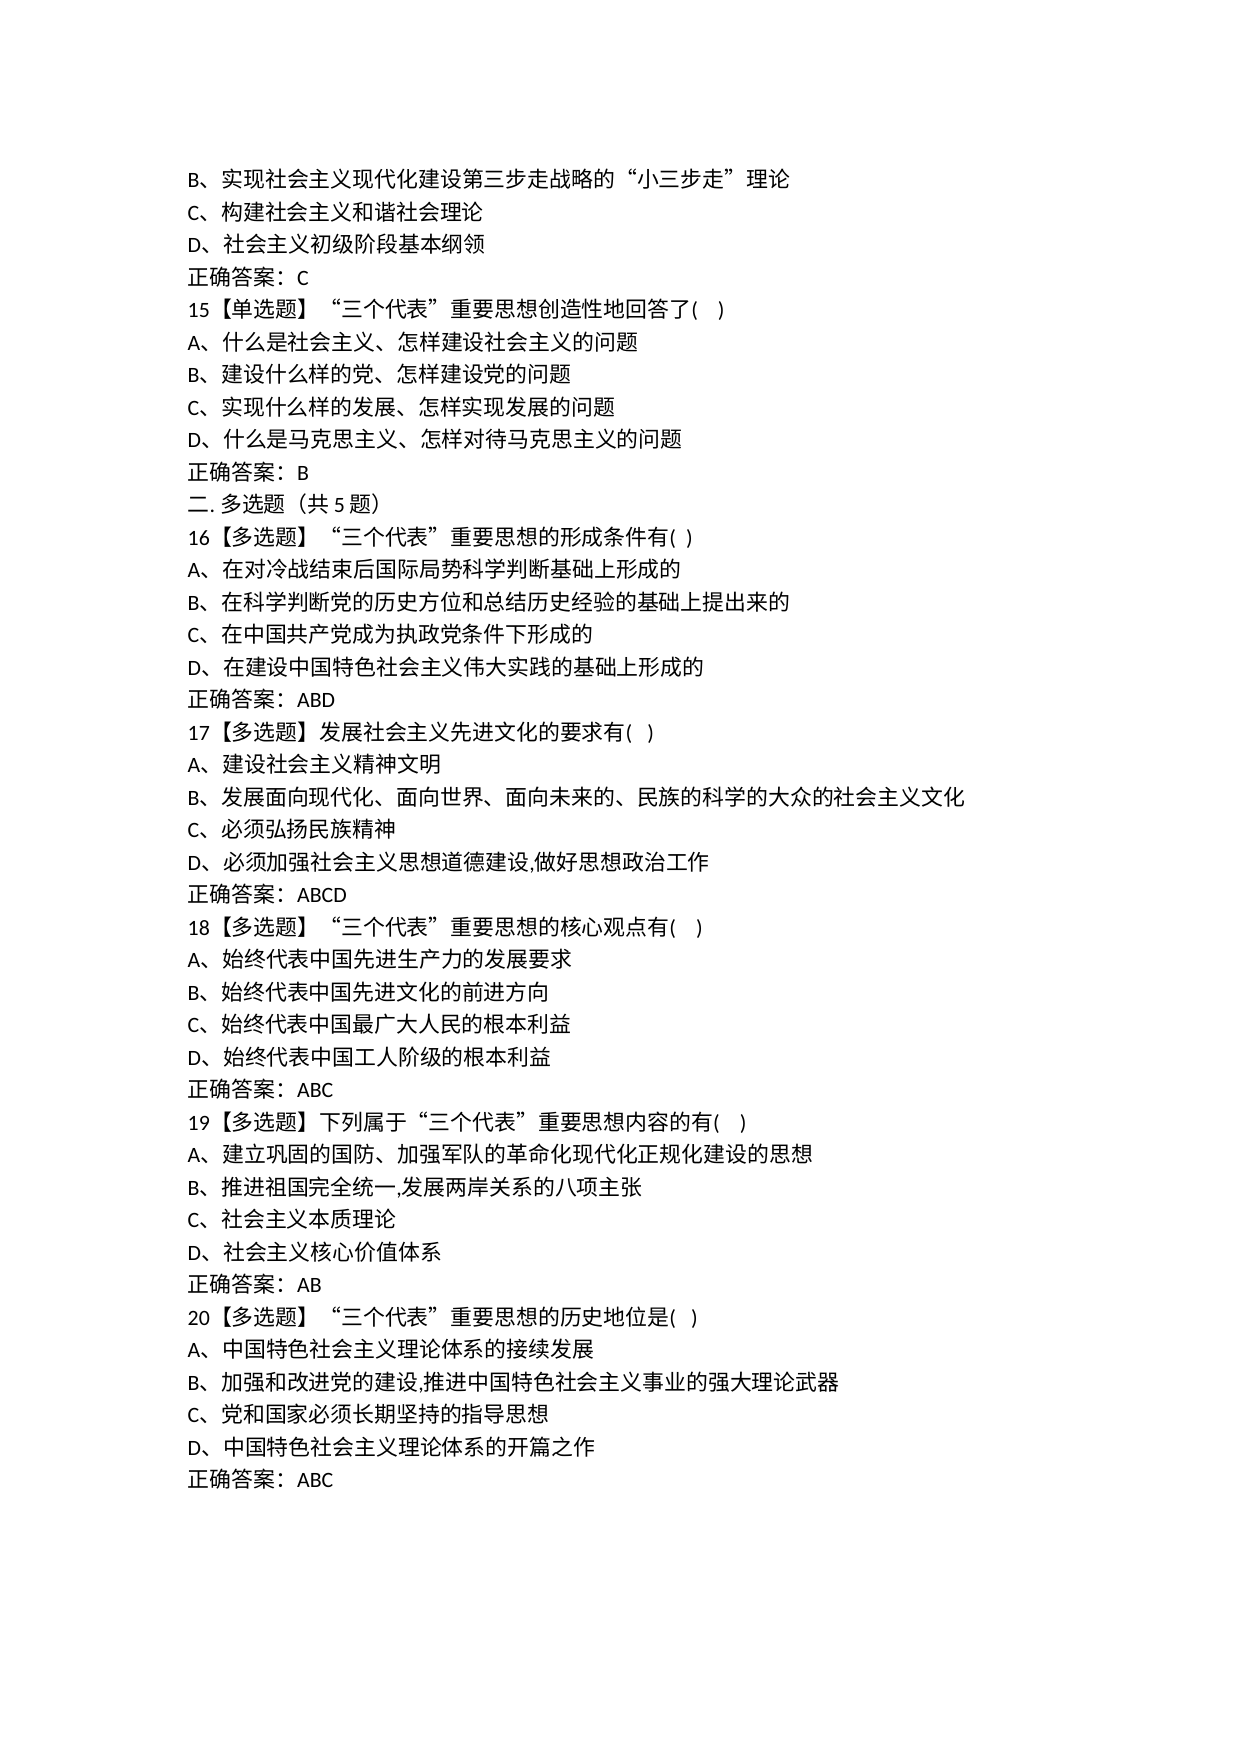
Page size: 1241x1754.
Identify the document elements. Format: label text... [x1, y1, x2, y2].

text A、建立巩固的国防、加强军队的革命化现代化正规化建设的思想 [187, 1137, 1053, 1169]
text C、构建社会主义和谐社会理论 [187, 194, 1053, 227]
text 20【多选题】“三个代表”重要思想的历史地位是( ) [187, 1299, 1053, 1332]
text 正确答案：C [187, 259, 1053, 292]
text A、始终代表中国先进生产力的发展要求 [187, 942, 1053, 974]
text C、实现什么样的发展、怎样实现发展的问题 [187, 389, 1053, 422]
text 正确答案：ABC [187, 1462, 1053, 1494]
text 15【单选题】“三个代表”重要思想创造性地回答了( ) [187, 292, 1053, 324]
text B、加强和改进党的建设,推进中国特色社会主义事业的强大理论武器 [187, 1364, 1053, 1397]
text B、实现社会主义现代化建设第三步走战略的“小三步走”理论 [187, 162, 1053, 194]
text B、发展面向现代化、面向世界、面向未来的、民族的科学的大众的社会主义文化 [187, 779, 1053, 812]
text 二. 多选题（共5题） [187, 487, 1053, 519]
text C、社会主义本质理论 [187, 1202, 1053, 1234]
text A、建设社会主义精神文明 [187, 747, 1053, 779]
text 正确答案：AB [187, 1267, 1053, 1299]
text D、什么是马克思主义、怎样对待马克思主义的问题 [187, 422, 1053, 454]
text D、中国特色社会主义理论体系的开篇之作 [187, 1429, 1053, 1462]
text 正确答案：B [187, 454, 1053, 487]
text B、建设什么样的党、怎样建设党的问题 [187, 357, 1053, 389]
text B、推进祖国完全统一,发展两岸关系的八项主张 [187, 1169, 1053, 1202]
text C、党和国家必须长期坚持的指导思想 [187, 1397, 1053, 1429]
text 正确答案：ABC [187, 1072, 1053, 1104]
text C、始终代表中国最广大人民的根本利益 [187, 1007, 1053, 1039]
text 16【多选题】“三个代表”重要思想的形成条件有( ) [187, 519, 1053, 552]
text 正确答案：ABCD [187, 877, 1053, 909]
text 正确答案：ABD [187, 682, 1053, 714]
text C、在中国共产党成为执政党条件下形成的 [187, 617, 1053, 649]
text B、始终代表中国先进文化的前进方向 [187, 974, 1053, 1007]
text A、什么是社会主义、怎样建设社会主义的问题 [187, 324, 1053, 357]
text B、在科学判断党的历史方位和总结历史经验的基础上提出来的 [187, 584, 1053, 617]
text A、中国特色社会主义理论体系的接续发展 [187, 1332, 1053, 1364]
text D、必须加强社会主义思想道德建设,做好思想政治工作 [187, 844, 1053, 877]
text D、社会主义初级阶段基本纲领 [187, 227, 1053, 259]
text 17【多选题】发展社会主义先进文化的要求有( ) [187, 714, 1053, 747]
text C、必须弘扬民族精神 [187, 812, 1053, 844]
text 19【多选题】下列属于“三个代表”重要思想内容的有( ) [187, 1104, 1053, 1137]
text 18【多选题】“三个代表”重要思想的核心观点有( ) [187, 909, 1053, 942]
text D、社会主义核心价值体系 [187, 1234, 1053, 1267]
text D、始终代表中国工人阶级的根本利益 [187, 1039, 1053, 1072]
text A、在对冷战结束后国际局势科学判断基础上形成的 [187, 552, 1053, 584]
text D、在建设中国特色社会主义伟大实践的基础上形成的 [187, 649, 1053, 682]
